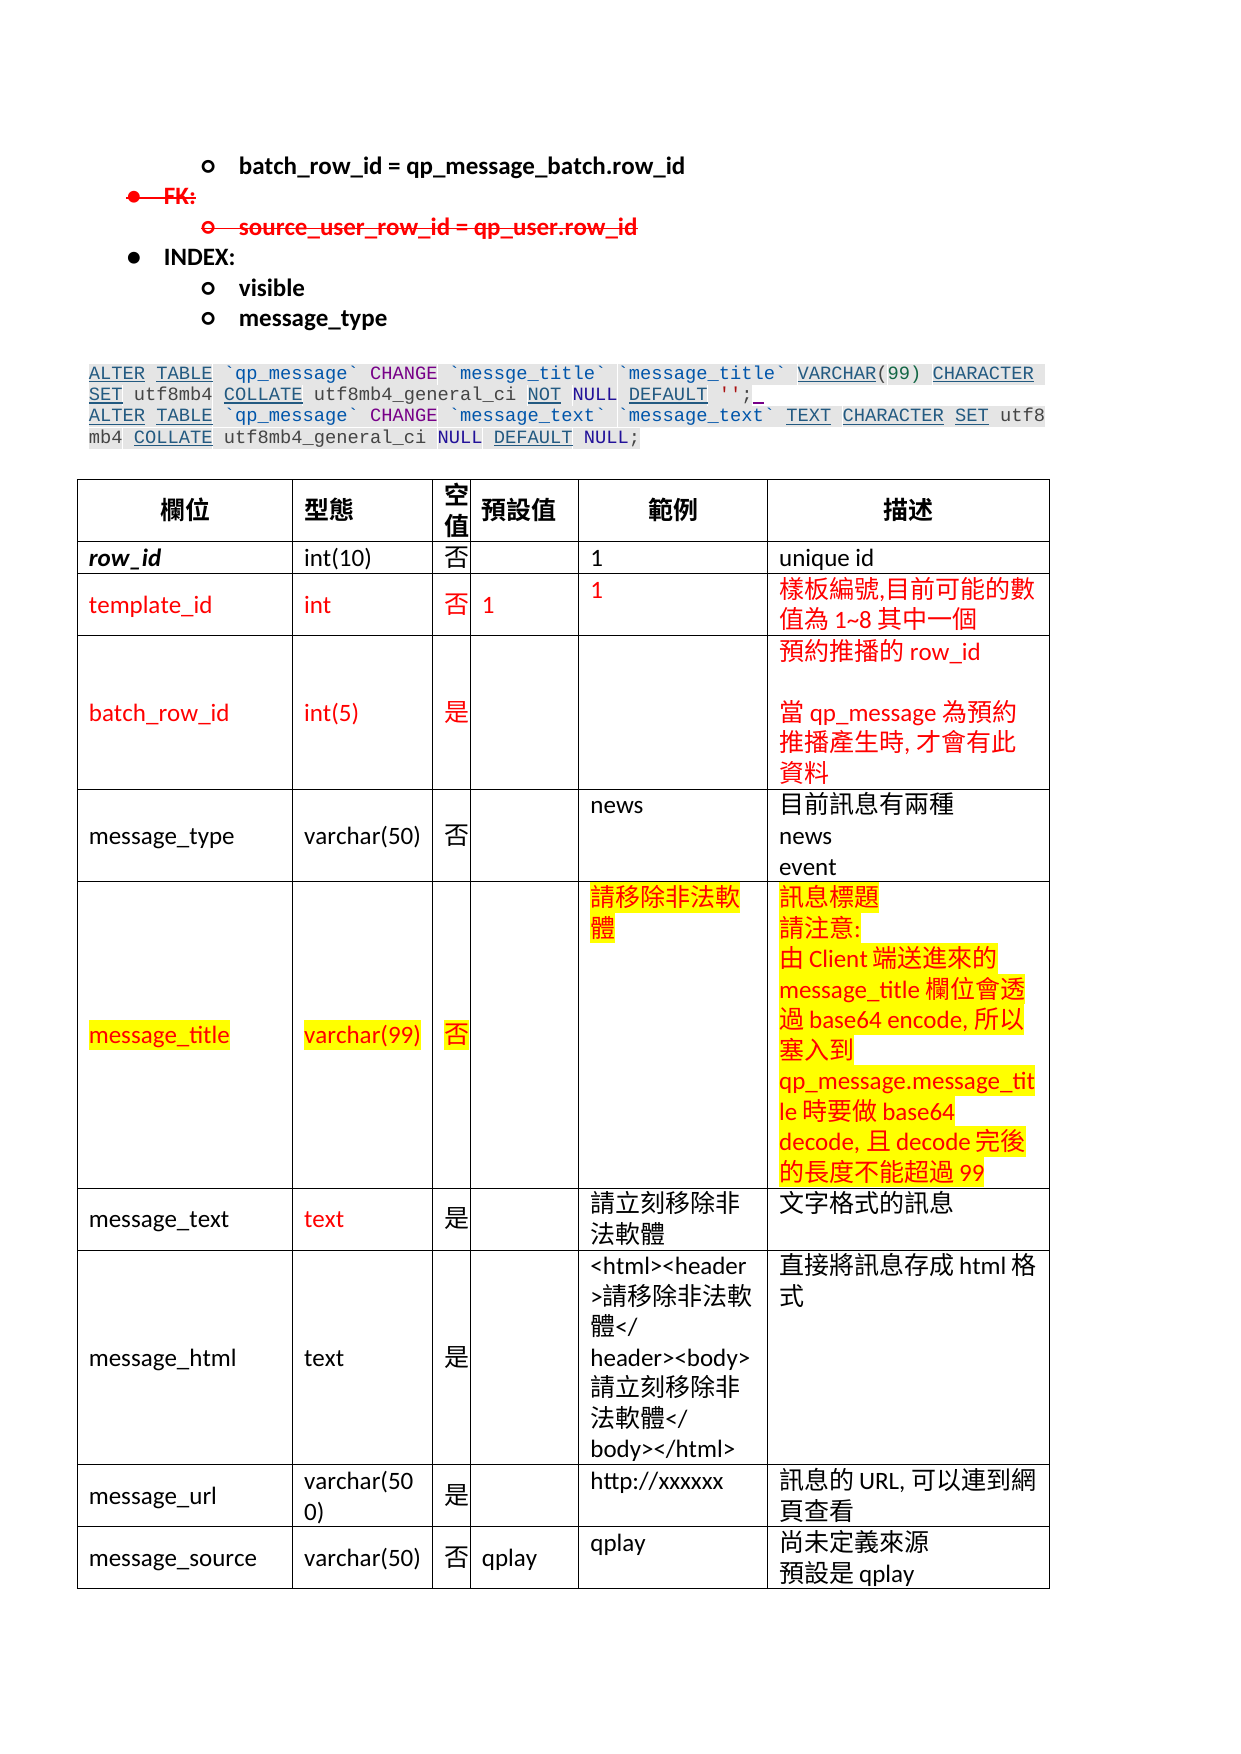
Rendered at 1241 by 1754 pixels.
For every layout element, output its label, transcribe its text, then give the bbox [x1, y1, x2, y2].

table_cell 1 [579, 542, 767, 573]
table_cell 否 [433, 882, 470, 1187]
table_header 型態 [293, 480, 432, 541]
table_cell 訊息標題 請注意: 由Client端送進來的message_title欄位會透過base64 encode, 所以塞入到qp_message.message_title時要做base64 decode, 且decode完後的長度不能超過99 [854, 882, 1049, 1187]
table_header 欄位 [78, 480, 292, 541]
table_cell int(5) [293, 636, 432, 788]
table_cell qplay [471, 1527, 578, 1588]
table_cell 是 [433, 1251, 470, 1464]
table_cell [579, 636, 767, 788]
table_cell http://xxxxxx [579, 1465, 767, 1526]
table_cell 否 [433, 1527, 470, 1588]
table_cell 否 [433, 542, 470, 573]
table_cell 是 [433, 1189, 470, 1249]
table_cell news [579, 790, 767, 881]
list FK: [126, 181, 1053, 211]
table_cell [471, 1251, 578, 1464]
table_cell 目前訊息有兩種 news event [768, 790, 1049, 881]
table_cell unique id [768, 542, 1049, 573]
table_header 空值 [433, 480, 470, 541]
table_cell 直接將訊息存成html格式 [768, 1251, 1049, 1464]
table_cell 尚未定義來源 預設是qplay [768, 1527, 1049, 1588]
table_cell [471, 790, 578, 881]
table_cell 預約推播的 row_id 當 qp_message 為預約推播產生時, 才會有此資料 [768, 636, 1049, 788]
table_cell text [293, 1189, 432, 1249]
table_header 描述 [768, 480, 1049, 541]
list INDEX: [126, 242, 1053, 272]
table_cell 是 [433, 1465, 470, 1526]
table_cell message_text [78, 1189, 292, 1249]
table_cell 請立刻移除非法軟體 [579, 1189, 767, 1249]
table_cell message_url [78, 1465, 292, 1526]
table_header 預設值 [471, 480, 578, 541]
table_header 範例 [579, 480, 767, 541]
table_cell row_id [78, 542, 292, 573]
table_cell [471, 542, 578, 573]
table_cell message_source [78, 1527, 292, 1588]
table_cell message_html [78, 1251, 292, 1464]
table_cell 否 [433, 574, 470, 635]
text ALTER TABLE `qp_message` CHANGE `messge_title` `message_title` VARCHAR(99) CHARACTER SET utf8mb4 COLLATE utf8mb4_general_ci NOT NULL DEFAULT ''; ALTER TABLE `qp_message` CHANGE `message_text` `message_text` TEXT CHARACTER SET utf8mb4 COLLATE utf8mb4_general_ci NULL DEFAULT NULL; [89, 364, 1053, 449]
table_cell qplay [579, 1527, 767, 1588]
table_cell [471, 882, 578, 1187]
table_cell [471, 1189, 578, 1249]
table_cell varchar(50) [293, 1527, 432, 1588]
table_cell 樣板編號,目前可能的數值為1~8其中一個 [768, 574, 1049, 635]
table_cell int [293, 574, 432, 635]
table_cell message_title [78, 882, 292, 1187]
table_cell 是 [433, 636, 470, 788]
table_cell text [293, 1251, 432, 1464]
table_cell int(10) [293, 542, 432, 573]
list source_user_row_id = qp_user.row_id [201, 211, 1053, 242]
table_cell message_type [78, 790, 292, 881]
table_cell template_id [78, 574, 292, 635]
list batch_row_id = qp_message_batch.row_id [201, 150, 1053, 181]
table_cell 否 [433, 790, 470, 881]
table_cell [471, 636, 578, 788]
table_cell varchar(50) [293, 790, 432, 881]
table_cell batch_row_id [78, 636, 292, 788]
table_cell 文字格式的訊息 [768, 1189, 1049, 1249]
table_cell varchar(500) [293, 1465, 432, 1526]
table_cell [471, 1465, 578, 1526]
table_cell <html><header>請移除非法軟體</header><body>請立刻移除非法軟體</body></html> [579, 1251, 767, 1464]
table_cell 訊息的URL, 可以連到網頁查看 [768, 1465, 1049, 1526]
table_cell 1 [471, 574, 578, 635]
table_cell varchar(99) [293, 882, 432, 1187]
table_cell 1 [579, 574, 767, 635]
table_cell 請移除非法軟體 [579, 882, 767, 1187]
list message_type [201, 303, 1053, 333]
list visible [201, 272, 1053, 303]
